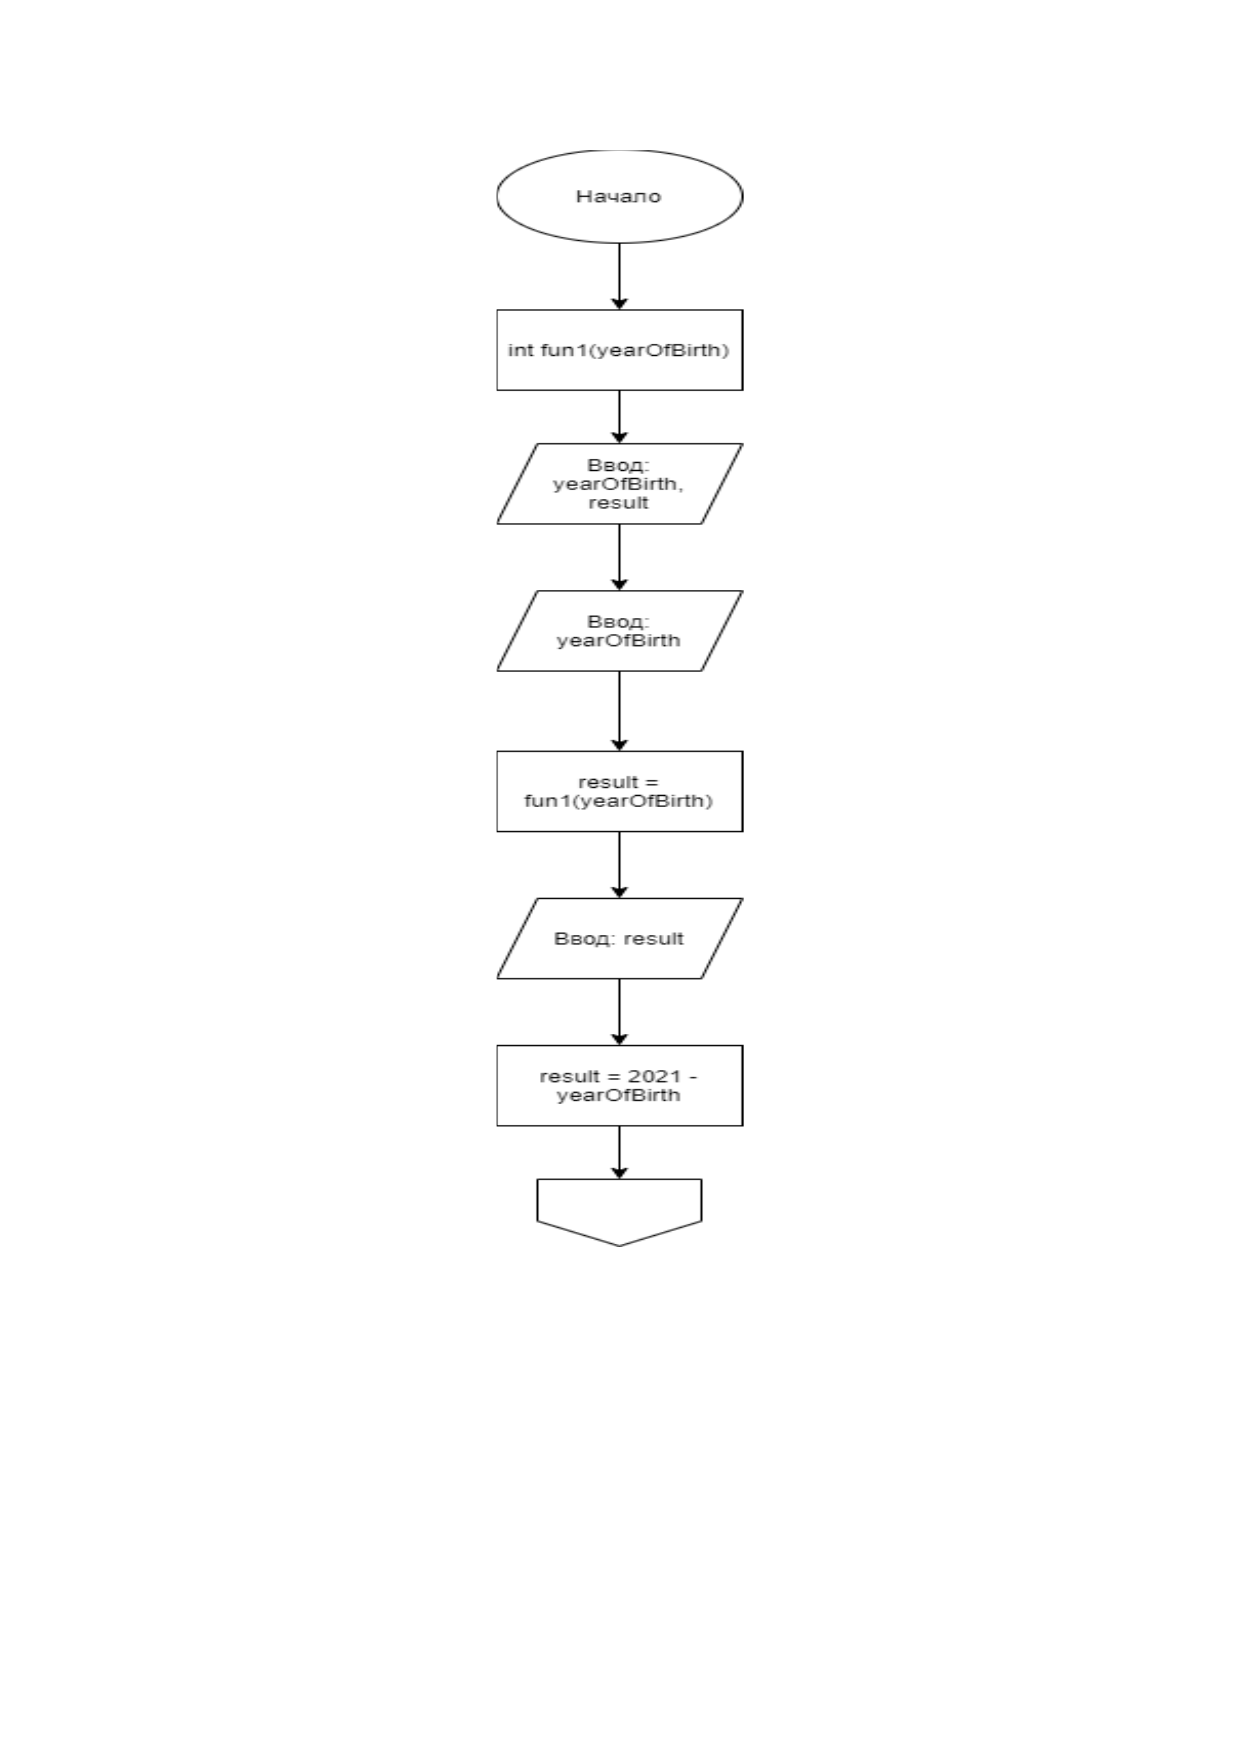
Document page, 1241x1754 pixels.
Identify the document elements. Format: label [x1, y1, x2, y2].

picture [496, 150, 744, 1247]
